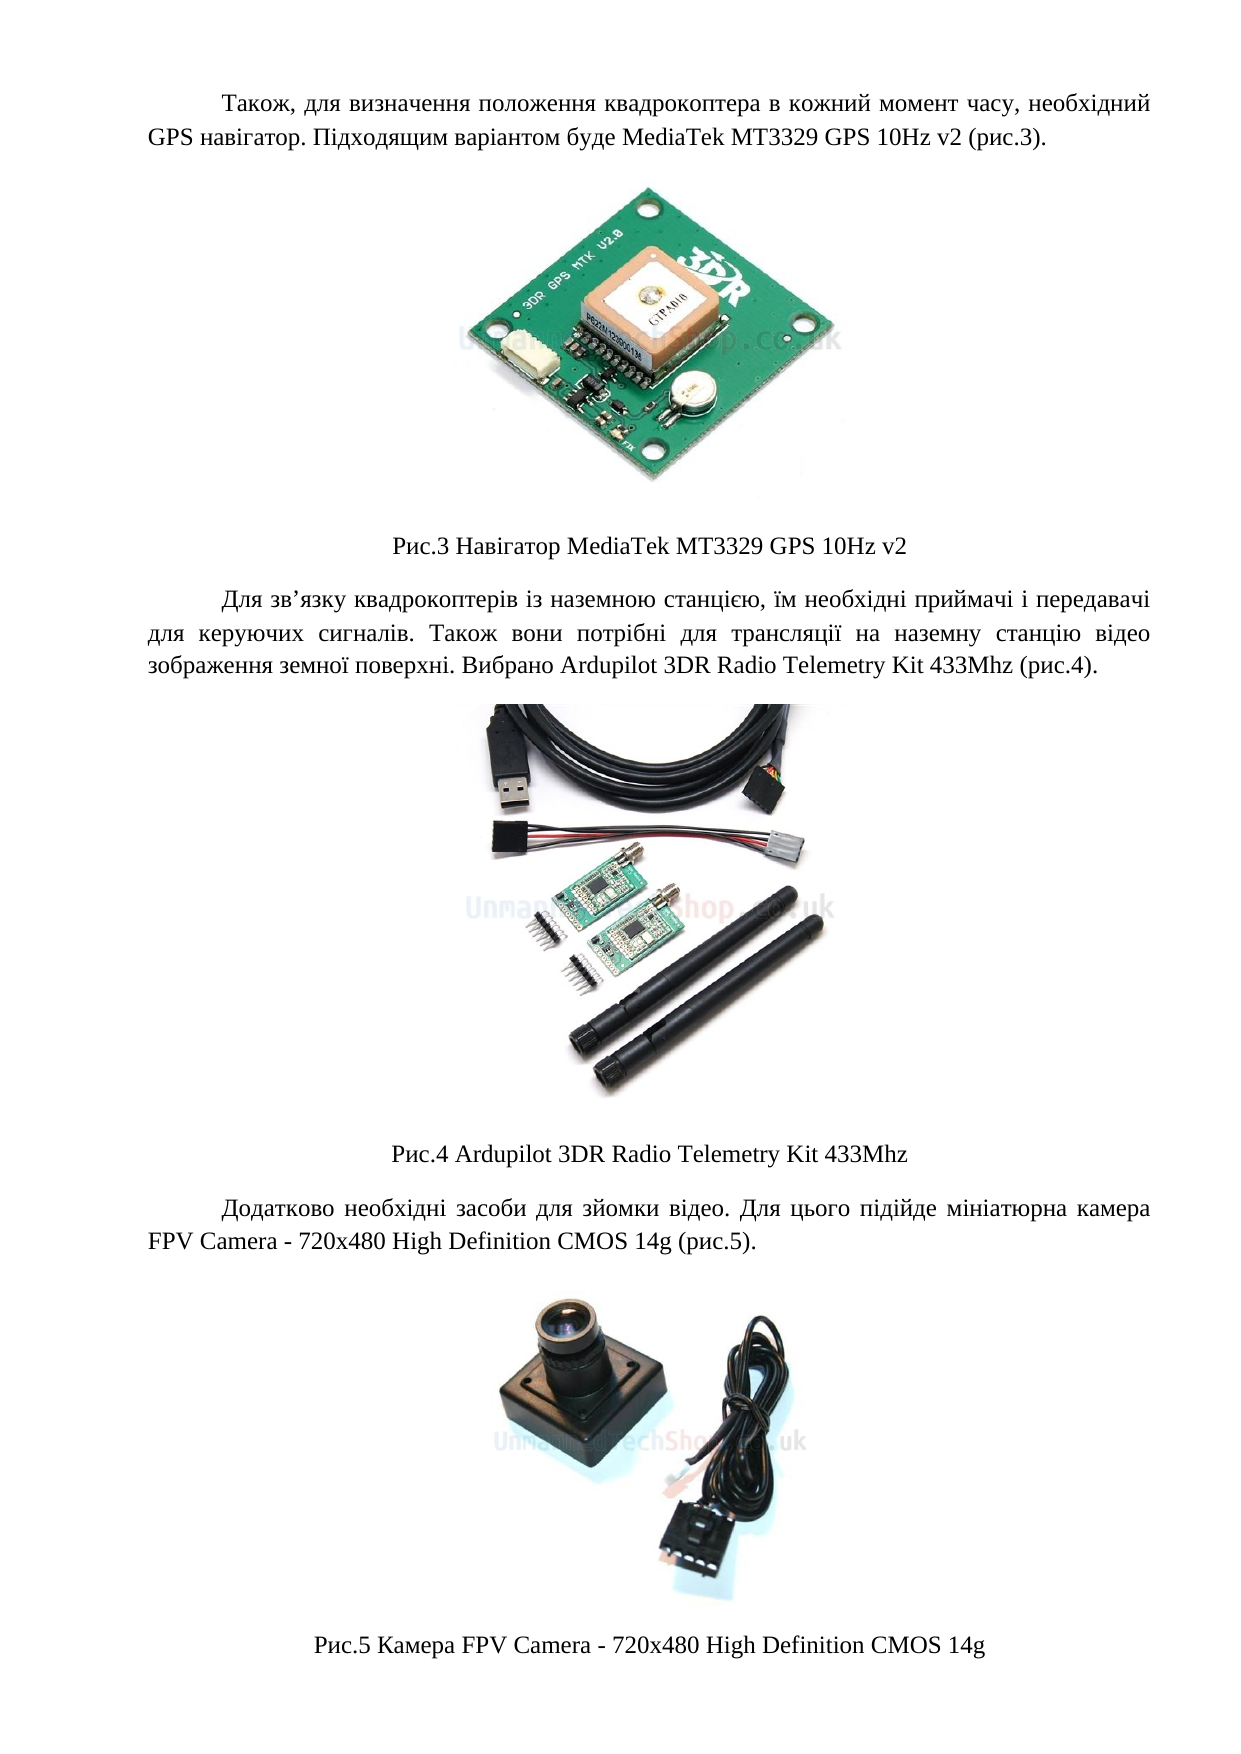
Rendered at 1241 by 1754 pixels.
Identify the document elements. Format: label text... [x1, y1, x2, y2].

picture [444, 704, 855, 1115]
text Рис.3 Навігатор MediaTek MT3329 GPS 10Hz v2 [148, 531, 1152, 559]
text Для зв’язку квадрокоптерів із наземною станцією, їм необхідні приймачі і передавачі для керуючих сигналів. Також вони потрібні для трансляції на наземну станцію відео зображення земної поверхні. Вибрано Ardupilot 3DR Radio Telemetry Kit 433Mhz (рис.4). [148, 584, 1152, 679]
picture [480, 1280, 819, 1606]
text Також, для визначення положення квадрокоптера в кожний момент часу, необхідний GPS навігатор. Підходящим варіантом буде MediaTek MT3329 GPS 10Hz v2 (рис.3). [148, 88, 1152, 150]
text Рис.4 Ardupilot 3DR Radio Telemetry Kit 433Mhz [148, 1139, 1152, 1168]
picture [450, 175, 849, 506]
text Рис.5 Камера FPV Camera - 720x480 High Definition CMOS 14g [148, 1630, 1152, 1659]
text Додатково необхідні засоби для зйомки відео. Для цього підійде мініатюрна камера FPV Camera - 720x480 High Definition CMOS 14g (рис.5). [148, 1193, 1152, 1255]
